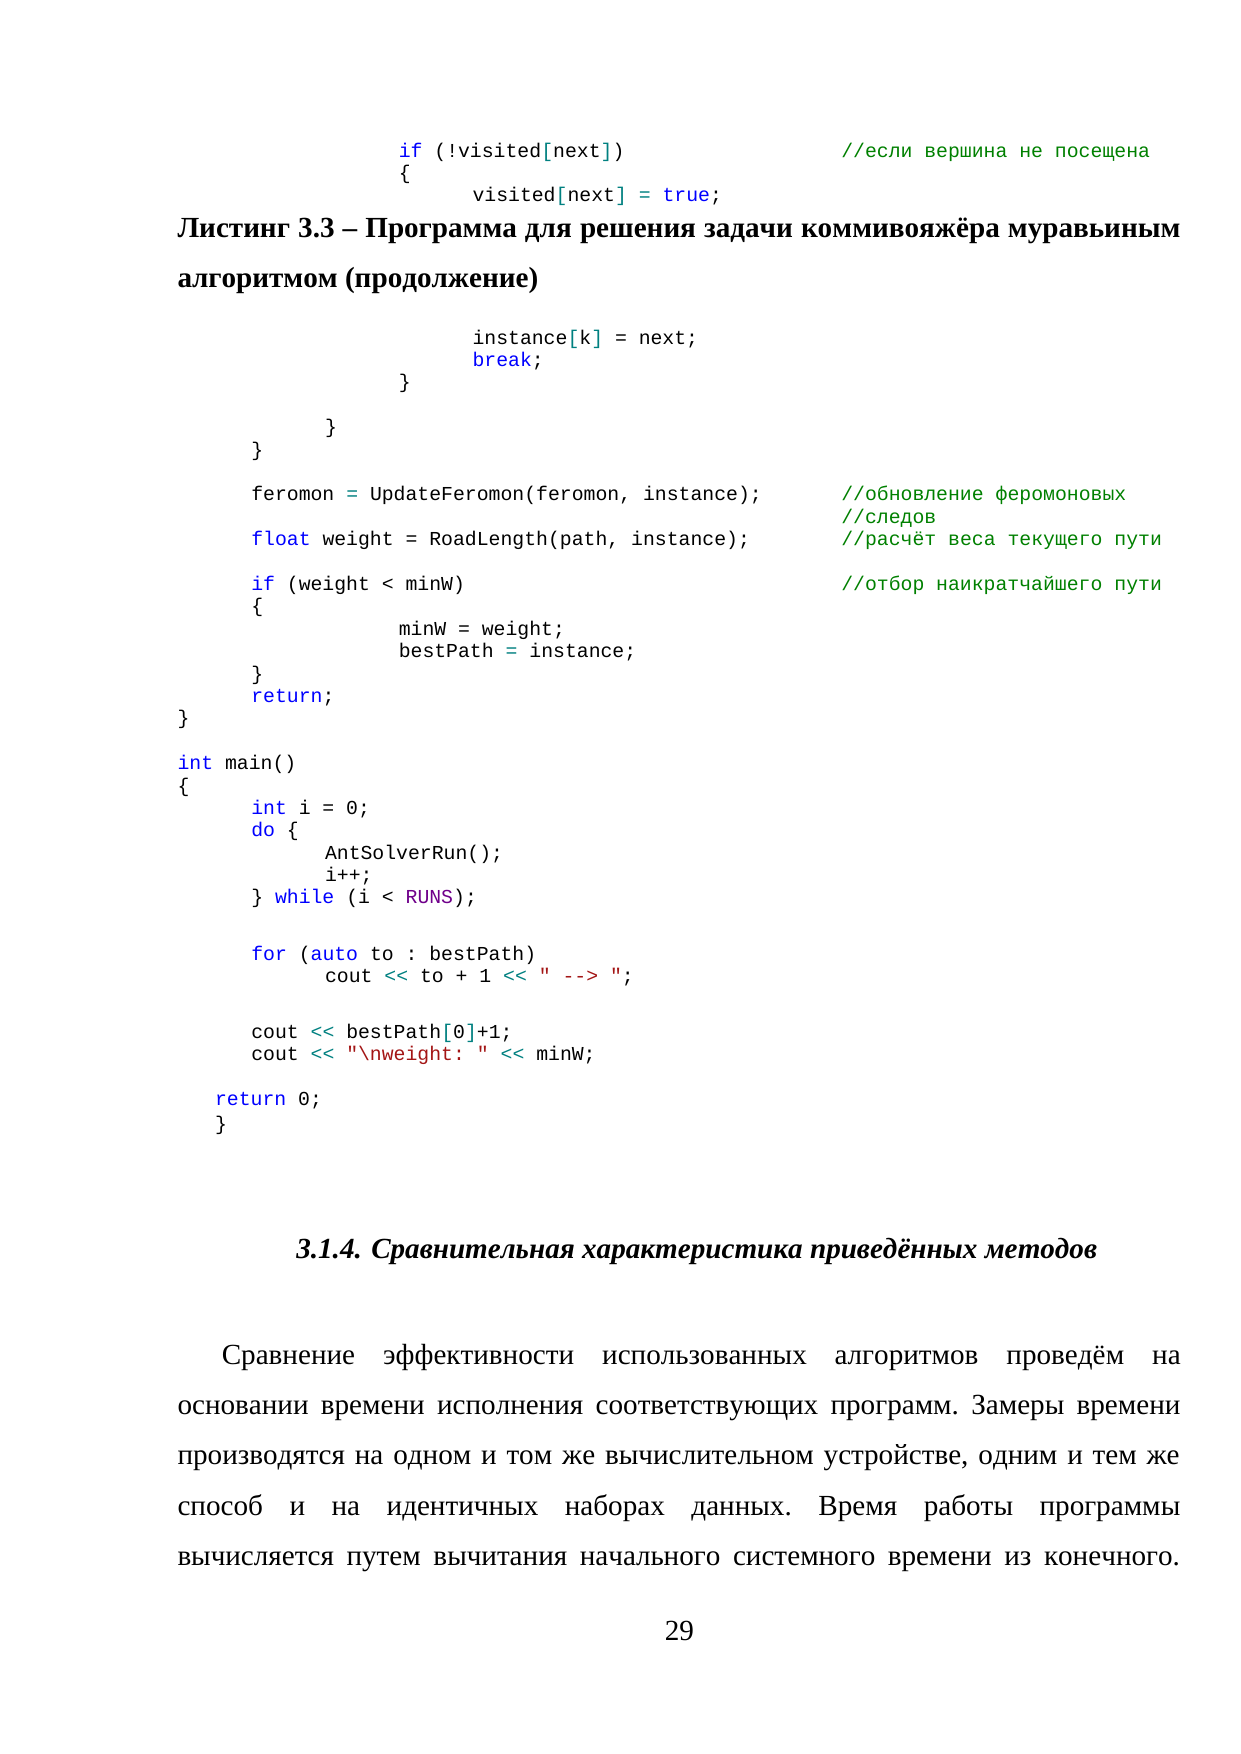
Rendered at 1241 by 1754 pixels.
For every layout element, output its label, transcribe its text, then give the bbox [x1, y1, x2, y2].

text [177, 1337, 1181, 1572]
text } [177, 663, 1181, 686]
text for (auto to : bestPath) [177, 943, 1181, 966]
text cout << bestPath[0]+1; [177, 1022, 1181, 1044]
text { [177, 776, 1181, 798]
text i++; [177, 865, 1181, 887]
text if (weight < minW) //отбор наикратчайшего пути [177, 574, 1181, 596]
text } [177, 708, 1181, 731]
text } [177, 372, 1181, 395]
text } [177, 417, 1181, 439]
text minW = weight; [177, 619, 1181, 641]
subtitle Сравнительная характеристика приведённых методов [215, 1231, 1181, 1265]
text return; [177, 686, 1181, 708]
text visited[next] = true; [177, 185, 1181, 208]
text bestPath = instance; [177, 641, 1181, 663]
text //следов [767, 507, 1181, 529]
text { [177, 596, 1181, 619]
text Листинг 3.3 – Программа для решения задачи коммивояжёра муравьиным алгоритмом (продолжение) [177, 210, 1181, 294]
text { [177, 163, 1181, 185]
text cout << "\nweight: " << minW; [177, 1044, 1181, 1067]
text } [177, 439, 1181, 462]
text } while (i < RUNS); [177, 887, 1181, 910]
text int i = 0; [177, 798, 1181, 820]
text break; [177, 350, 1181, 372]
text return 0; [215, 1067, 1181, 1111]
text instance[k] = next; [177, 328, 1181, 350]
text AntSolverRun(); [177, 843, 1181, 865]
text feromon = UpdateFeromon(feromon, instance); //обновление феромоновых [177, 484, 1181, 507]
text cout << to + 1 << " --> "; [177, 966, 1181, 988]
text float weight = RoadLength(path, instance); //расчёт веса текущего пути [177, 529, 1181, 552]
text } [177, 1114, 1181, 1136]
text if (!visited[next]) //если вершина не посещена [177, 141, 1181, 163]
text int main() [177, 753, 1181, 776]
text do { [177, 820, 1181, 843]
